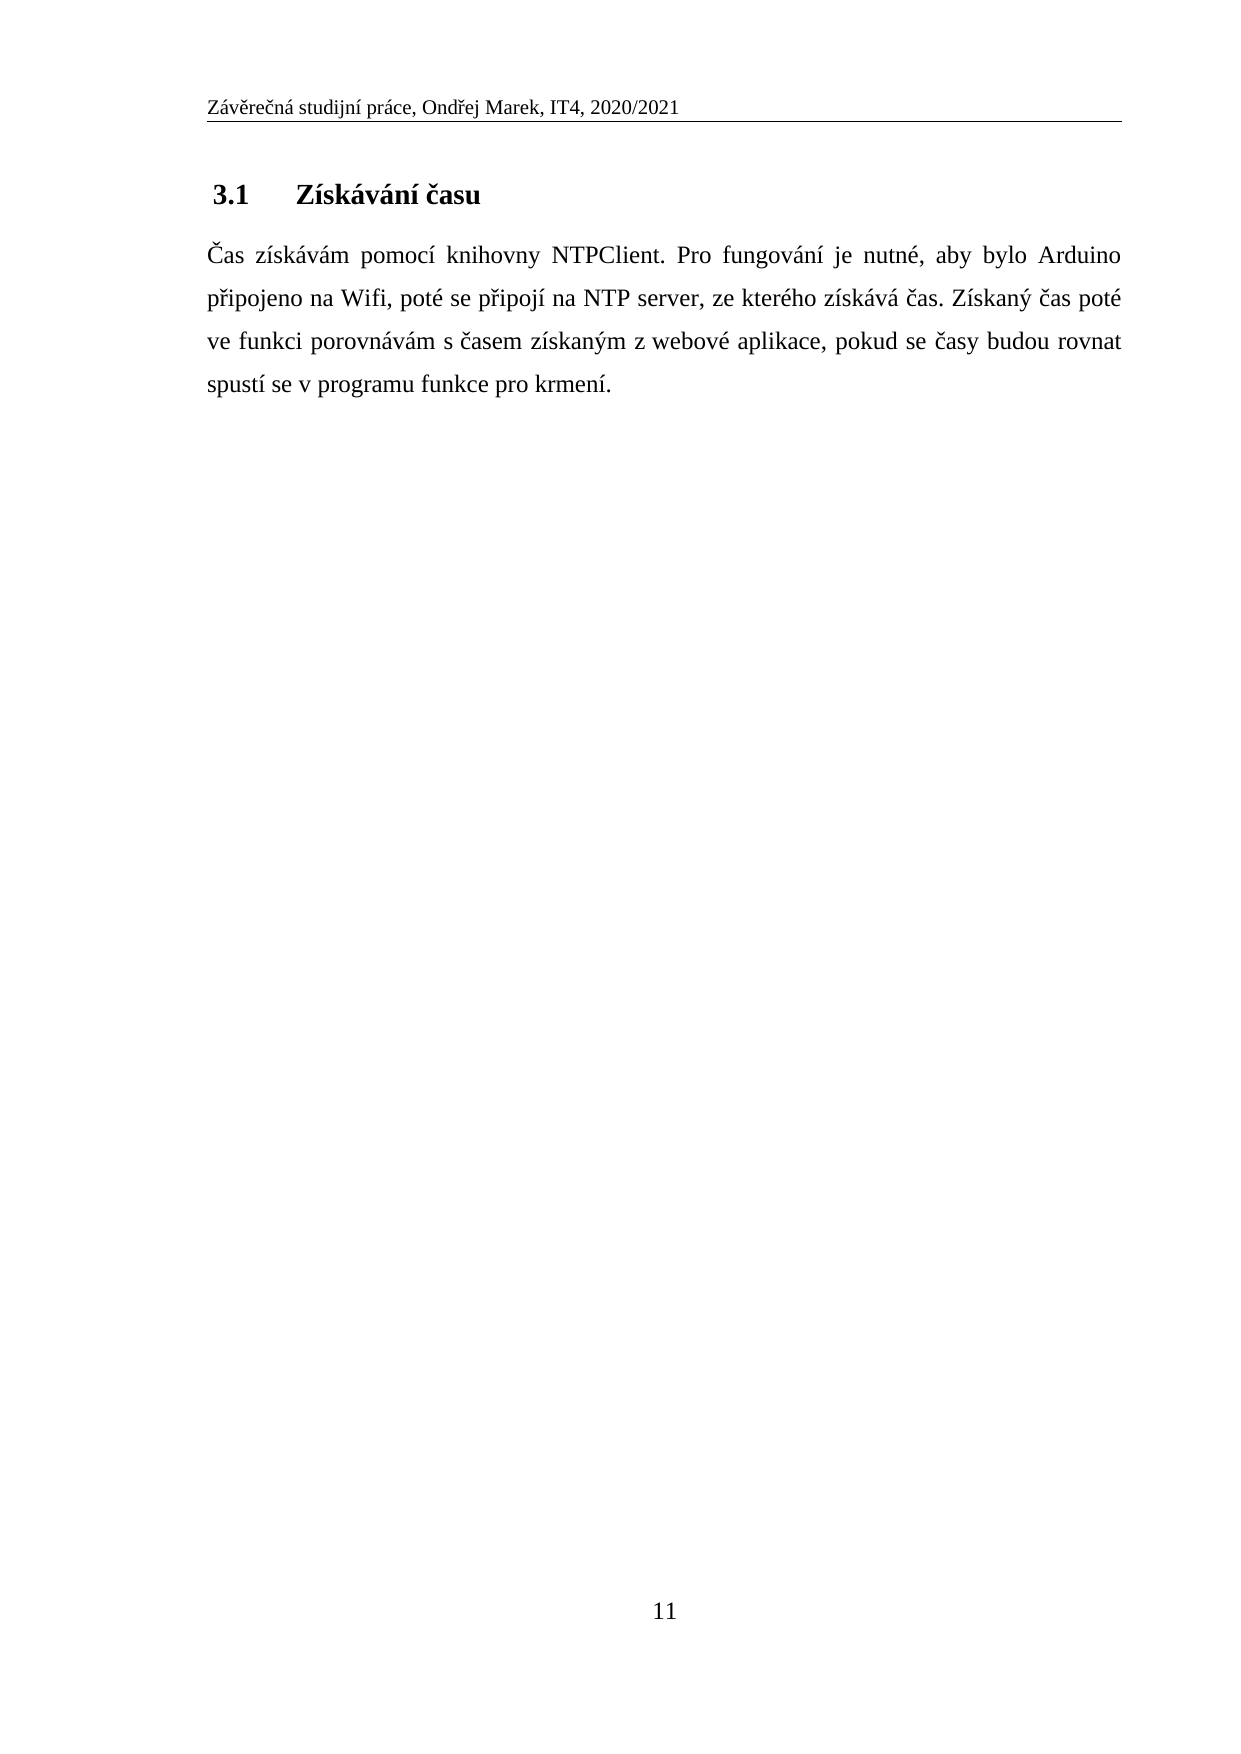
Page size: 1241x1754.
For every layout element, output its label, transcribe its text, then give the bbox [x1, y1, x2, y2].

text Čas získávám pomocí knihovny NTPClient. Pro fungování je nutné, aby bylo Arduino připojeno na Wifi, poté se připojí na NTP server, ze kterého získává čas. Získaný čas poté ve funkci porovnávám s časem získaným z webové aplikace, pokud se časy budou rovnat spustí se v programu funkce pro krmení. [207, 240, 1122, 398]
subtitle Získávání času [213, 177, 1122, 211]
